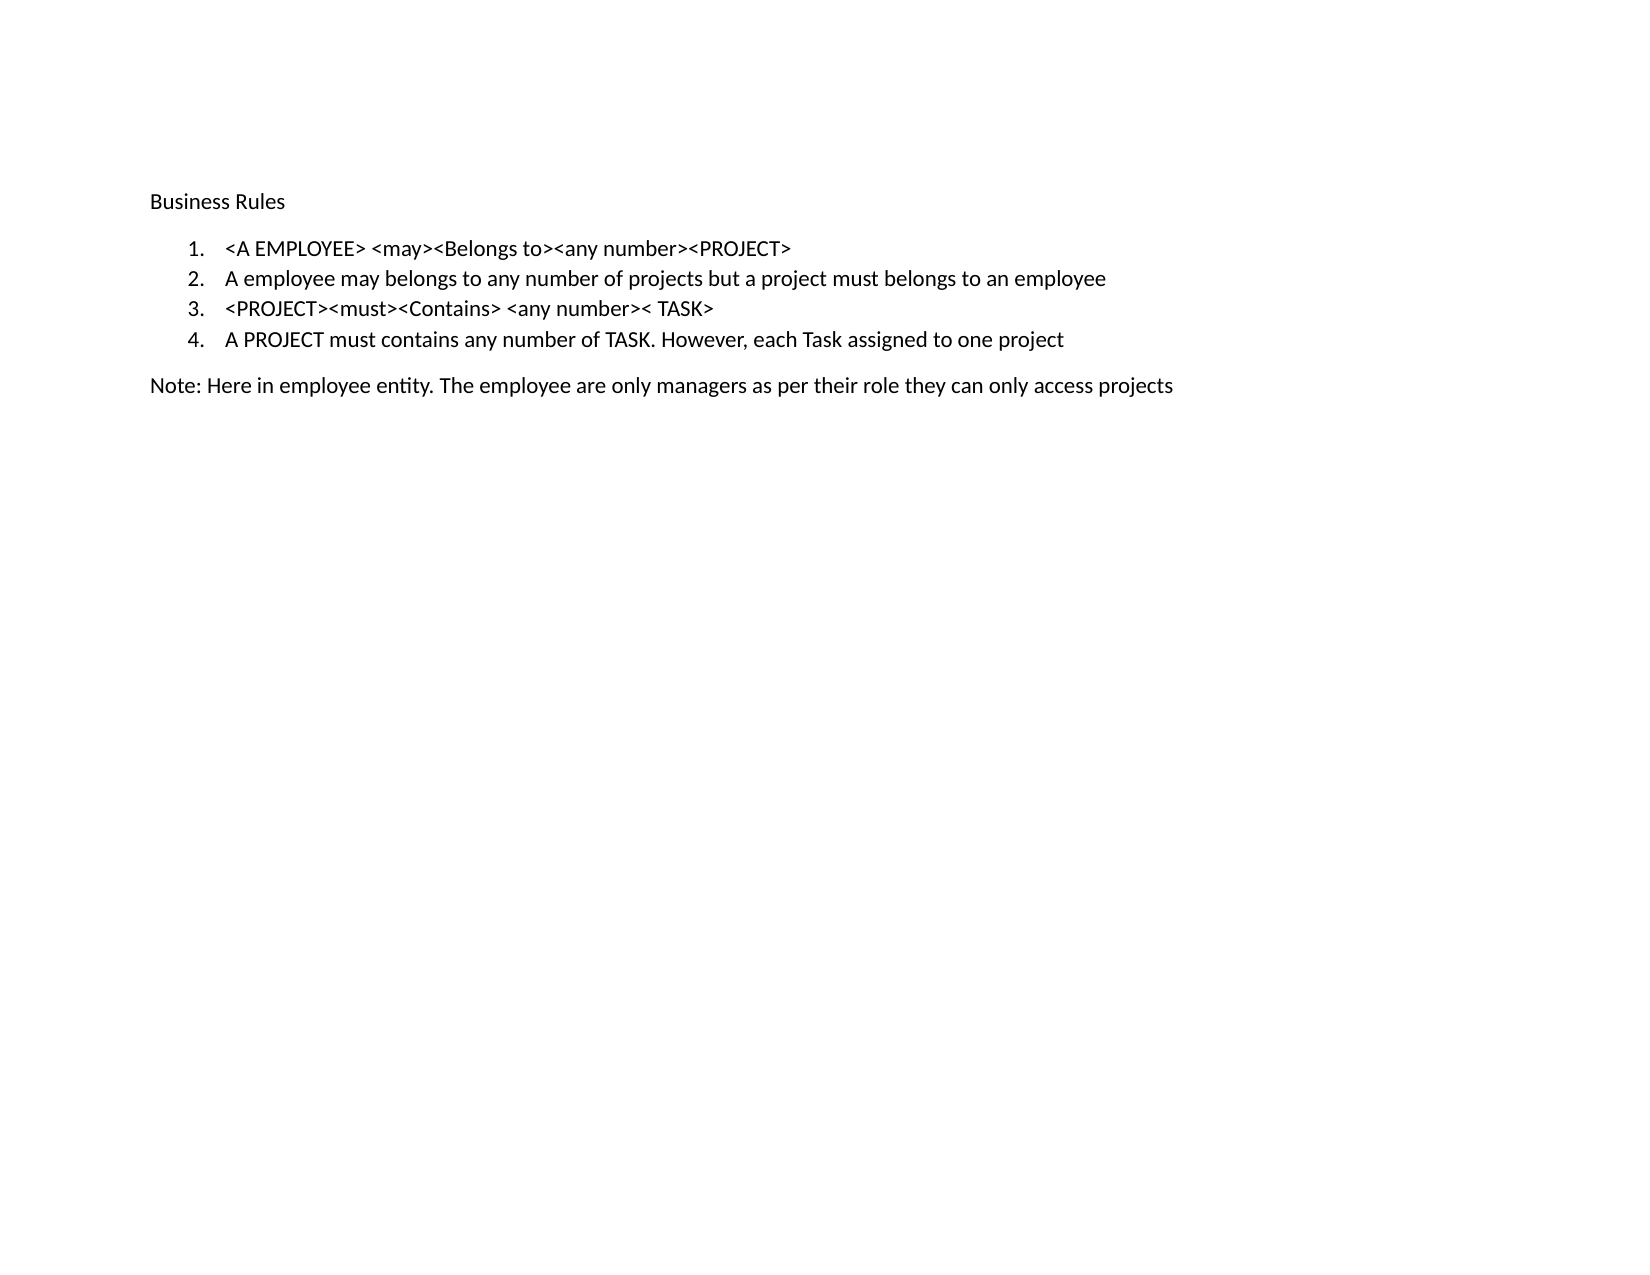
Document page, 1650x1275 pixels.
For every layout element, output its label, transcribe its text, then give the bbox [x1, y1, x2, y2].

text Note: Here in employee entity. The employee are only managers as per their role they can only access projects [150, 372, 1575, 399]
list <A EMPLOYEE> <may><Belongs to><any number><PROJECT> [187, 234, 1575, 262]
list A PROJECT must contains any number of TASK. However, each Task assigned to one project [187, 325, 1575, 353]
text Business Rules [150, 187, 1575, 215]
list A employee may belongs to any number of projects but a project must belongs to an employee [187, 264, 1575, 292]
list <PROJECT><must><Contains> <any number>< TASK> [187, 294, 1575, 322]
